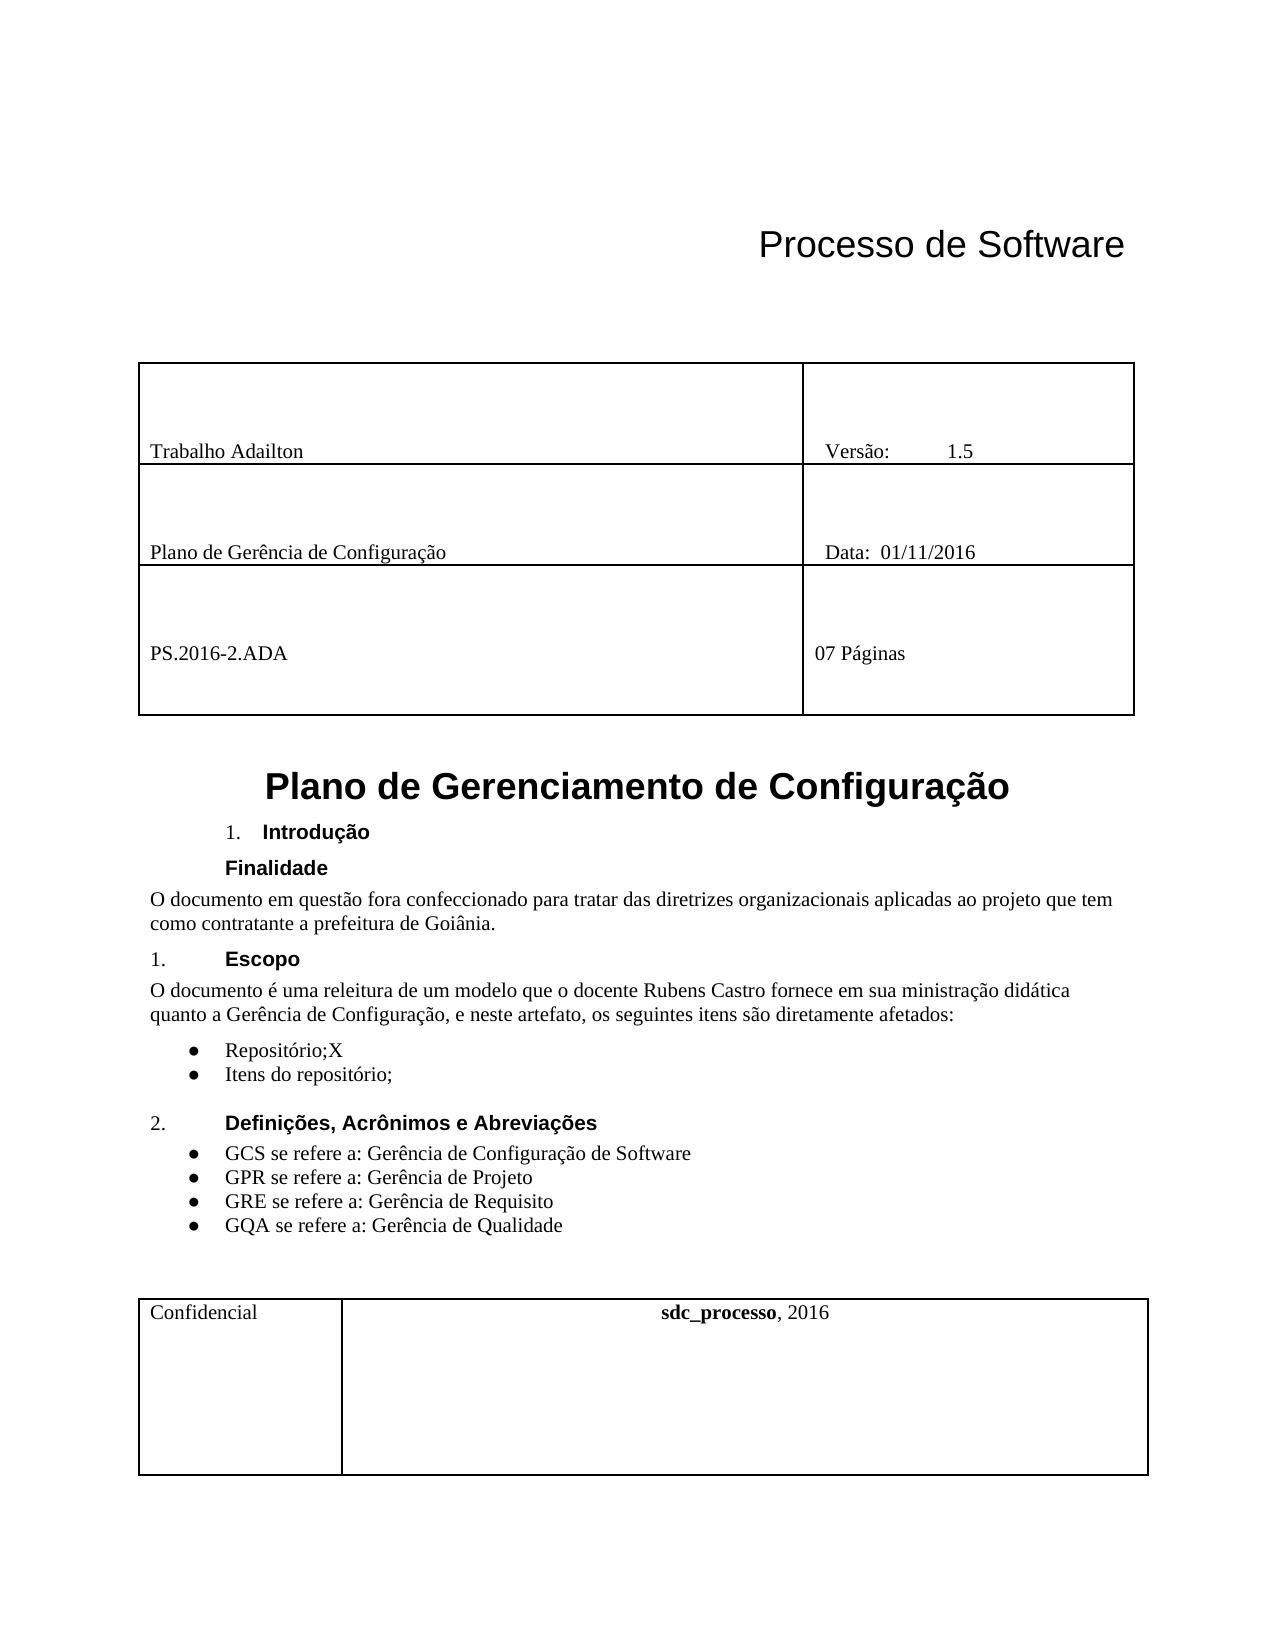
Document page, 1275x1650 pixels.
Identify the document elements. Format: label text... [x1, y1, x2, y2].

text O documento é uma releitura de um modelo que o docente Rubens Castro fornece em sua ministração didática quanto a Gerência de Configuração, e neste artefato, os seguintes itens são diretamente afetados: [150, 977, 1125, 1026]
subtitle Definições, Acrônimos e Abreviações [150, 1111, 1125, 1135]
list GRE se refere a: Gerência de Requisito [187, 1189, 1125, 1213]
subtitle Finalidade [150, 856, 1125, 880]
subtitle Escopo [150, 947, 1125, 971]
list GPR se refere a: Gerência de Projeto [187, 1165, 1125, 1189]
list Repositório;X [187, 1038, 1125, 1062]
list GCS se refere a: Gerência de Configuração de Software [187, 1141, 1125, 1165]
list Itens do repositório; [187, 1062, 1125, 1086]
subtitle Introdução [225, 819, 1125, 844]
list GQA se refere a: Gerência de Qualidade [187, 1213, 1125, 1237]
text Plano de Gerenciamento de Configuração [150, 764, 1125, 807]
text O documento em questão fora confeccionado para tratar das diretrizes organizacionais aplicadas ao projeto que tem como contratante a prefeitura de Goiânia. [150, 886, 1125, 934]
